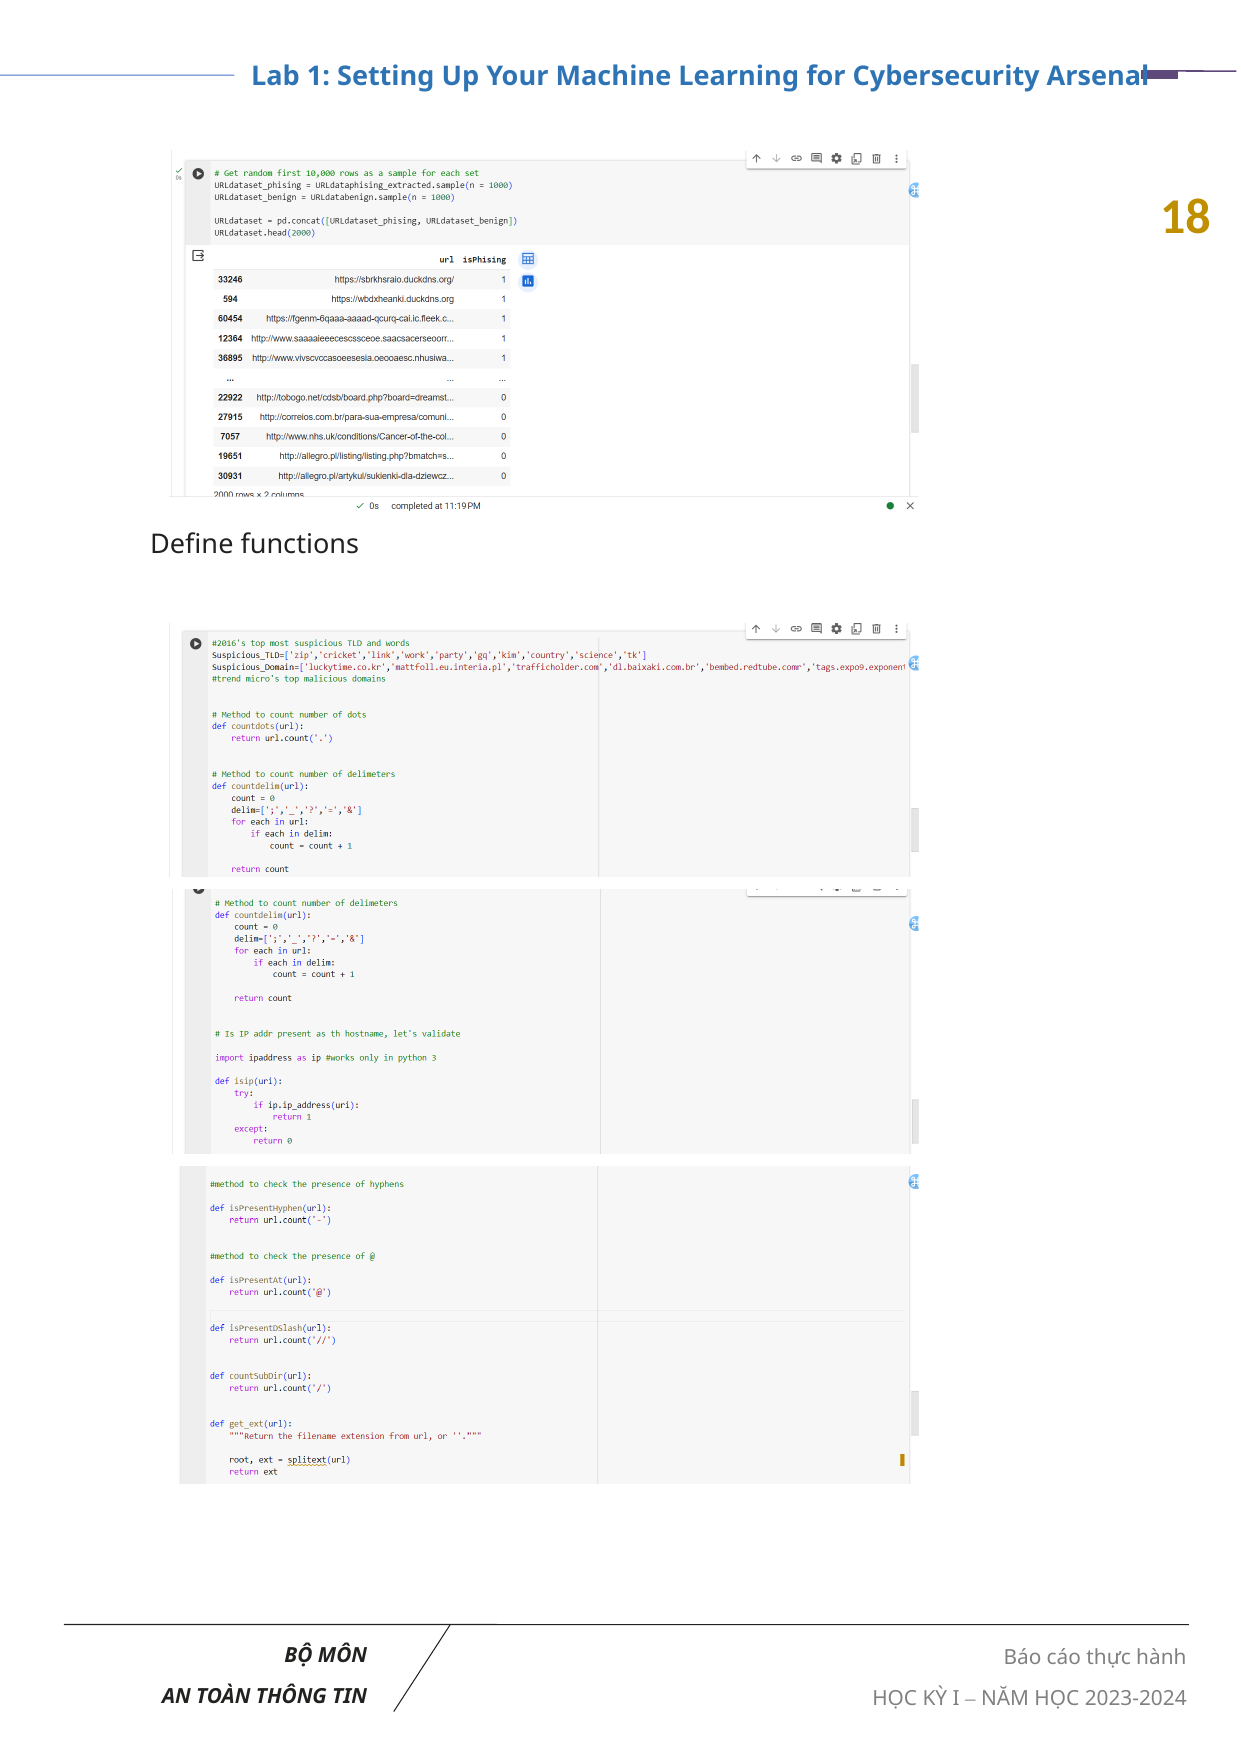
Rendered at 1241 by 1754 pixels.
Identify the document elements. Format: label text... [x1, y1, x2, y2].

text Define functions [150, 525, 1153, 562]
